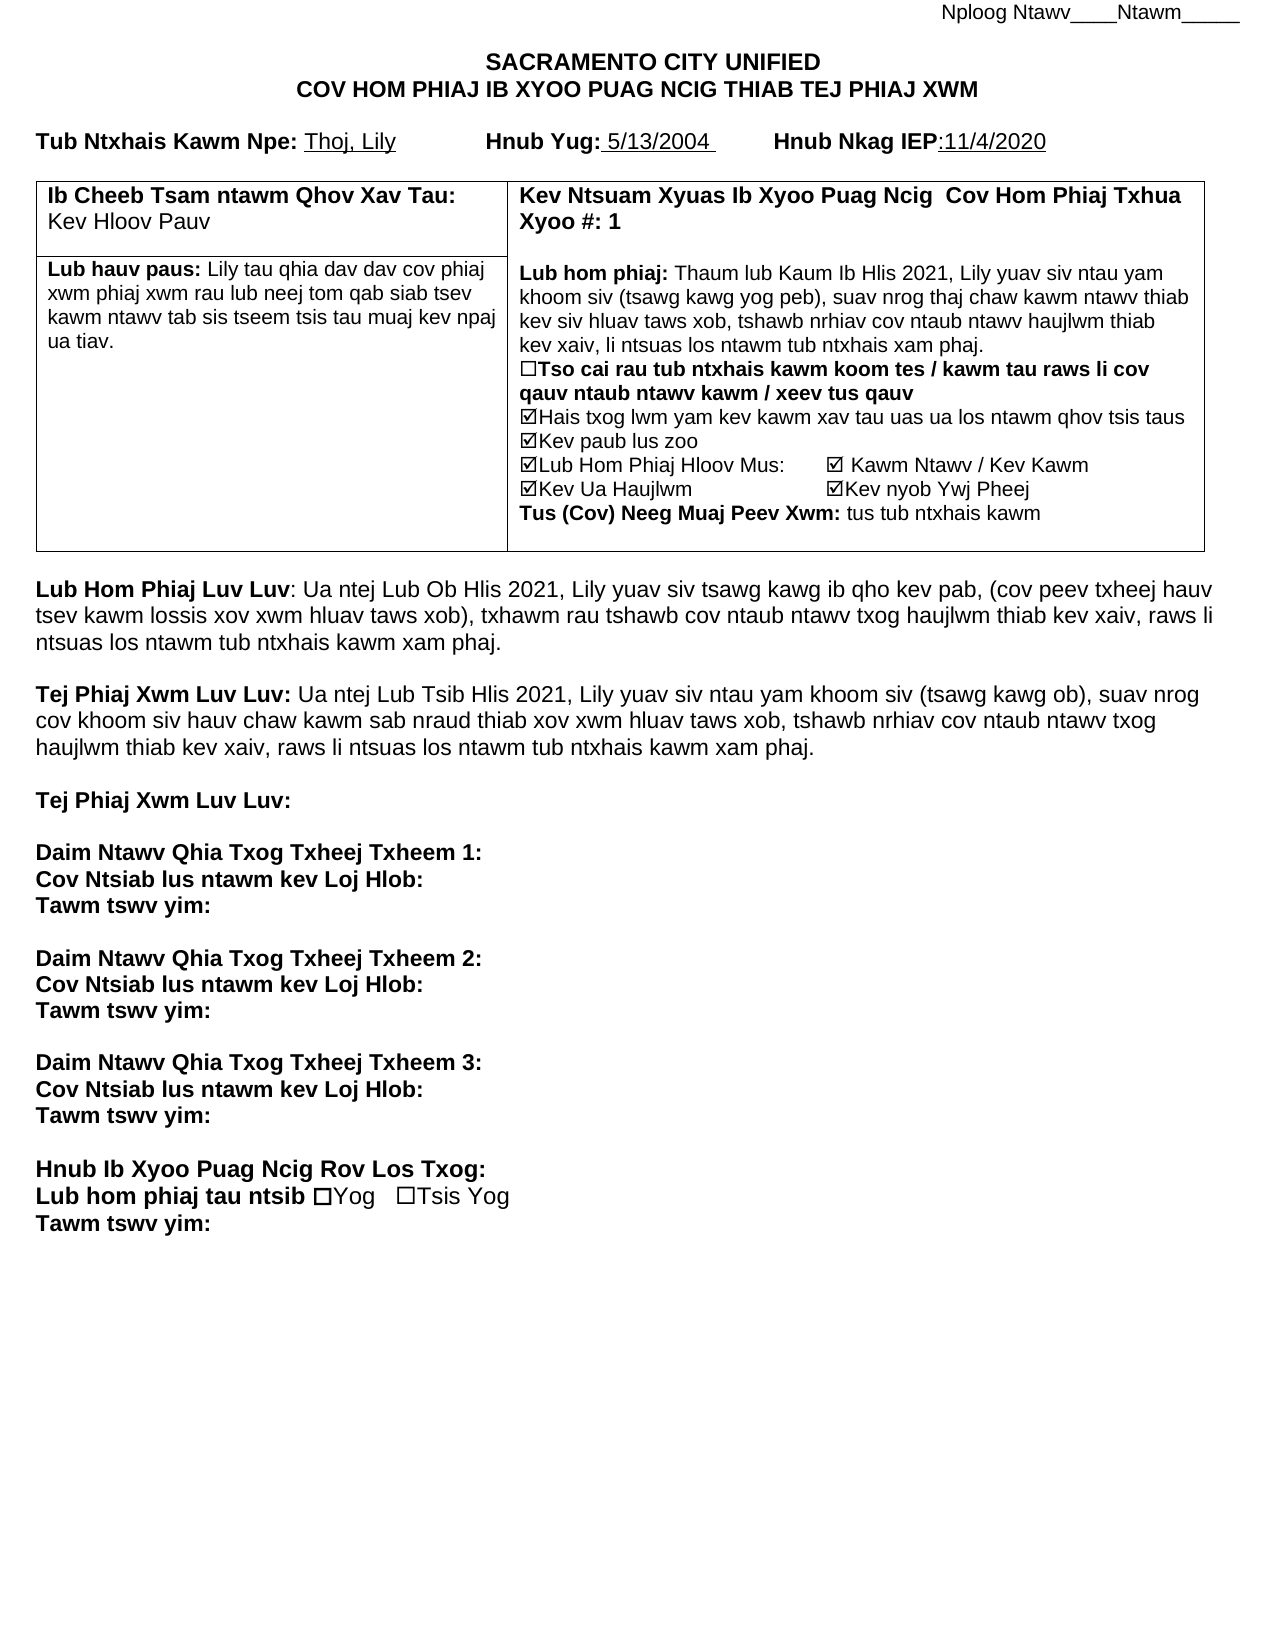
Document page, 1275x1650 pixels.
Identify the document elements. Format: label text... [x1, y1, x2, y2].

text Cov Ntsiab lus ntawm kev Loj Hlob: [35, 866, 1239, 892]
text Daim Ntawv Qhia Txog Txheej Txheem 1: [35, 839, 1239, 866]
text Daim Ntawv Qhia Txog Txheej Txheem 3: [35, 1049, 1239, 1076]
text Lub Hom Phiaj Luv Luv: Ua ntej Lub Ob Hlis 2021, Lily yuav siv tsawg kawg ib qho kev pab, (cov peev txheej hauv tsev kawm lossis xov xwm hluav taws xob), txhawm rau tshawb cov ntaub ntawv txog haujlwm thiab kev xaiv, raws li ntsuas los ntawm tub ntxhais kawm xam phaj. [35, 576, 1239, 655]
table_header Kev Ntsuam Xyuas Ib Xyoo Puag Ncig Cov Hom Phiaj Txhua Xyoo #: 1 Lub hom phiaj: Thaum lub Kaum Ib Hlis 2021, Lily yuav siv ntau yam khoom siv (tsawg kawg yog peb), suav nrog thaj chaw kawm ntawv thiab kev siv hluav taws xob, tshawb nrhiav cov ntaub ntawv haujlwm thiab kev xaiv, li ntsuas los ntawm tub ntxhais xam phaj. Tso cai rau tub ntxhais kawm koom tes / kawm tau raws li cov qauv ntaub ntawv kawm / xeev tus qauv Hais txog lwm yam kev kawm xav tau uas ua los ntawm qhov tsis taus Kev paub lus zoo Lub Hom Phiaj Hloov Mus: Kawm Ntawv / Kev Kawm Kev Ua Haujlwm Kev nyob Ywj Pheej Tus (Cov) Neeg Muaj Peev Xwm: tus tub ntxhais kawm [508, 182, 1204, 551]
text Tawm tswv yim: [35, 1102, 1239, 1128]
text Tawm tswv yim: [35, 997, 1239, 1024]
text COV HOM PHIAJ IB XYOO PUAG NCIG THIAB TEJ PHIAJ XWM [35, 76, 1239, 102]
text Tej Phiaj Xwm Luv Luv: [35, 787, 1239, 813]
text SACRAMENTO CITY UNIFIED [410, 48, 1239, 76]
text Cov Ntsiab lus ntawm kev Loj Hlob: [35, 1076, 1239, 1102]
text Tawm tswv yim: [35, 1210, 1239, 1236]
table_header Ib Cheeb Tsam ntawm Qhov Xav Tau: Kev Hloov Pauv [37, 182, 507, 256]
text Tej Phiaj Xwm Luv Luv: Ua ntej Lub Tsib Hlis 2021, Lily yuav siv ntau yam khoom siv (tsawg kawg ob), suav nrog cov khoom siv hauv chaw kawm sab nraud thiab xov xwm hluav taws xob, tshawb nrhiav cov ntaub ntawv txog haujlwm thiab kev xaiv, raws li ntsuas los ntawm tub ntxhais kawm xam phaj. [35, 681, 1239, 760]
text Daim Ntawv Qhia Txog Txheej Txheem 2: [35, 945, 1239, 971]
text Lub hom phiaj tau ntsib Yog Tsis Yog [35, 1182, 1239, 1210]
text Cov Ntsiab lus ntawm kev Loj Hlob: [35, 971, 1239, 997]
table_cell Lub hauv paus: Lily tau qhia dav dav cov phiaj xwm phiaj xwm rau lub neej tom qab siab tsev kawm ntawv tab sis tseem tsis tau muaj kev npaj ua tiav. [37, 257, 507, 551]
text Tub Ntxhais Kawm Npe: Thoj, Lily Hnub Yug: 5/13/2004 Hnub Nkag IEP:11/4/2020 [35, 128, 1239, 154]
text Tawm tswv yim: [35, 892, 1239, 918]
text Hnub Ib Xyoo Puag Ncig Rov Los Txog: [35, 1154, 1239, 1182]
